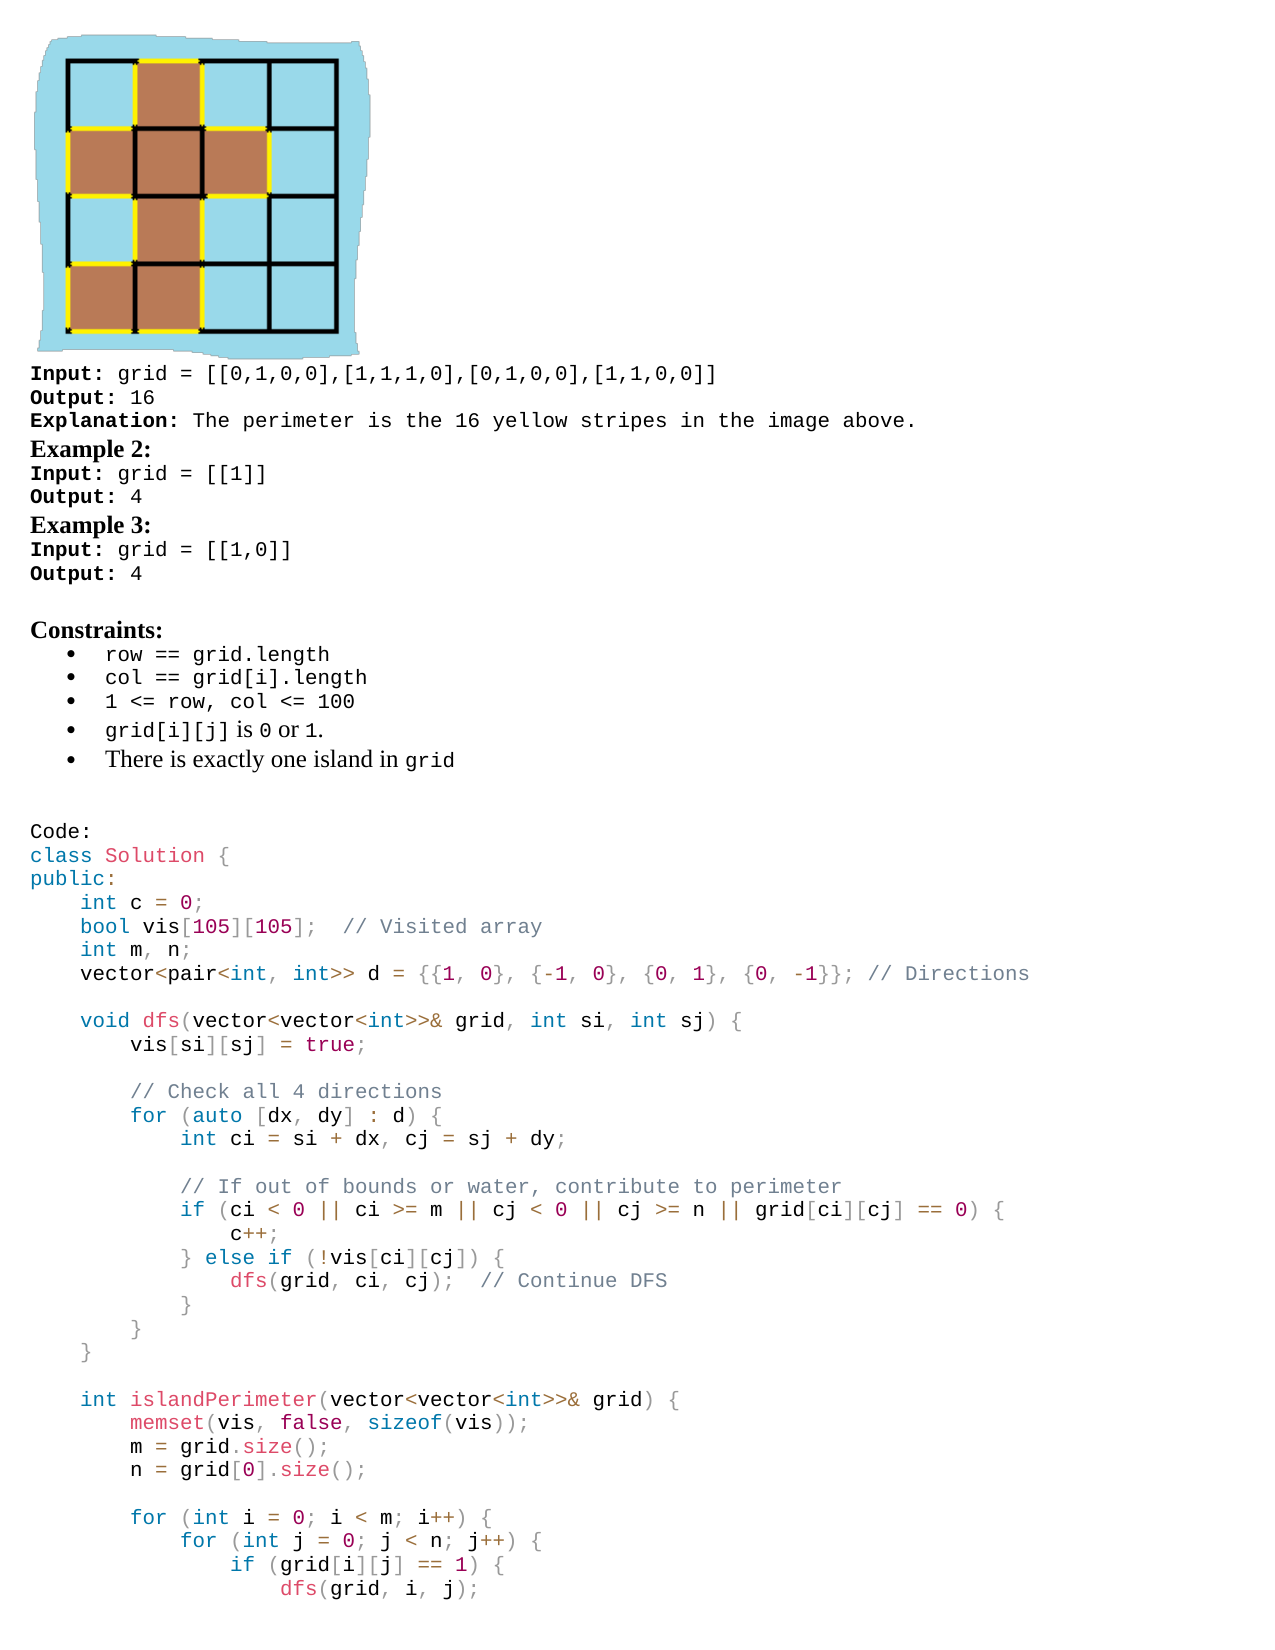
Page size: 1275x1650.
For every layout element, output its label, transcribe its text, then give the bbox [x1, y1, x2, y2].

picture [30, 30, 375, 364]
text Constraints: [30, 615, 1245, 644]
list There is exactly one island in grid [67, 744, 1245, 774]
text Code: [30, 821, 1245, 845]
text void dfs(vector<vector<int>>& grid, int si, int sj) { [30, 1010, 1245, 1034]
text for (int j = 0; j < n; j++) { [30, 1530, 1245, 1554]
text int m, n; [30, 939, 1245, 963]
text Example 2: [30, 434, 1245, 463]
text Explanation: The perimeter is the 16 yellow stripes in the image above. [30, 410, 1245, 434]
text int c = 0; [30, 892, 1245, 916]
text vis[si][sj] = true; [30, 1034, 1245, 1057]
list 1 <= row, col <= 100 [67, 691, 1245, 714]
text public: [30, 868, 1245, 892]
list row == grid.length [67, 644, 1245, 667]
text Output: 4 [30, 562, 1245, 586]
text int ci = si + dx, cj = sj + dy; [30, 1128, 1245, 1152]
text c++; [30, 1223, 1245, 1247]
text // Check all 4 directions [30, 1081, 1245, 1105]
list col == grid[i].length [67, 667, 1245, 691]
text Output: 16 [30, 387, 1245, 410]
text } [30, 1341, 1245, 1365]
text dfs(grid, ci, cj); // Continue DFS [30, 1270, 1245, 1294]
text bool vis[105][105]; // Visited array [30, 916, 1245, 939]
text dfs(grid, i, j); [30, 1578, 1245, 1601]
text for (auto [dx, dy] : d) { [30, 1105, 1245, 1128]
text Output: 4 [30, 486, 1245, 510]
text Input: grid = [[0,1,0,0],[1,1,1,0],[0,1,0,0],[1,1,0,0]] [30, 363, 1245, 387]
text Example 3: [30, 510, 1245, 539]
text class Solution { [30, 845, 1245, 868]
list grid[i][j] is 0 or 1. [67, 714, 1245, 744]
text } [30, 1294, 1245, 1318]
text if (ci < 0 || ci >= m || cj < 0 || cj >= n || grid[ci][cj] == 0) { [30, 1199, 1245, 1223]
text Input: grid = [[1,0]] [30, 539, 1245, 562]
text if (grid[i][j] == 1) { [30, 1554, 1245, 1578]
text m = grid.size(); [30, 1436, 1245, 1459]
text } else if (!vis[ci][cj]) { [30, 1247, 1245, 1270]
text // If out of bounds or water, contribute to perimeter [30, 1176, 1245, 1199]
text Input: grid = [[1]] [30, 463, 1245, 486]
text vector<pair<int, int>> d = {{1, 0}, {-1, 0}, {0, 1}, {0, -1}}; // Directions [30, 963, 1245, 987]
text } [30, 1318, 1245, 1341]
text for (int i = 0; i < m; i++) { [30, 1507, 1245, 1530]
text memset(vis, false, sizeof(vis)); [30, 1412, 1245, 1436]
text int islandPerimeter(vector<vector<int>>& grid) { [30, 1388, 1245, 1412]
text n = grid[0].size(); [30, 1459, 1245, 1483]
